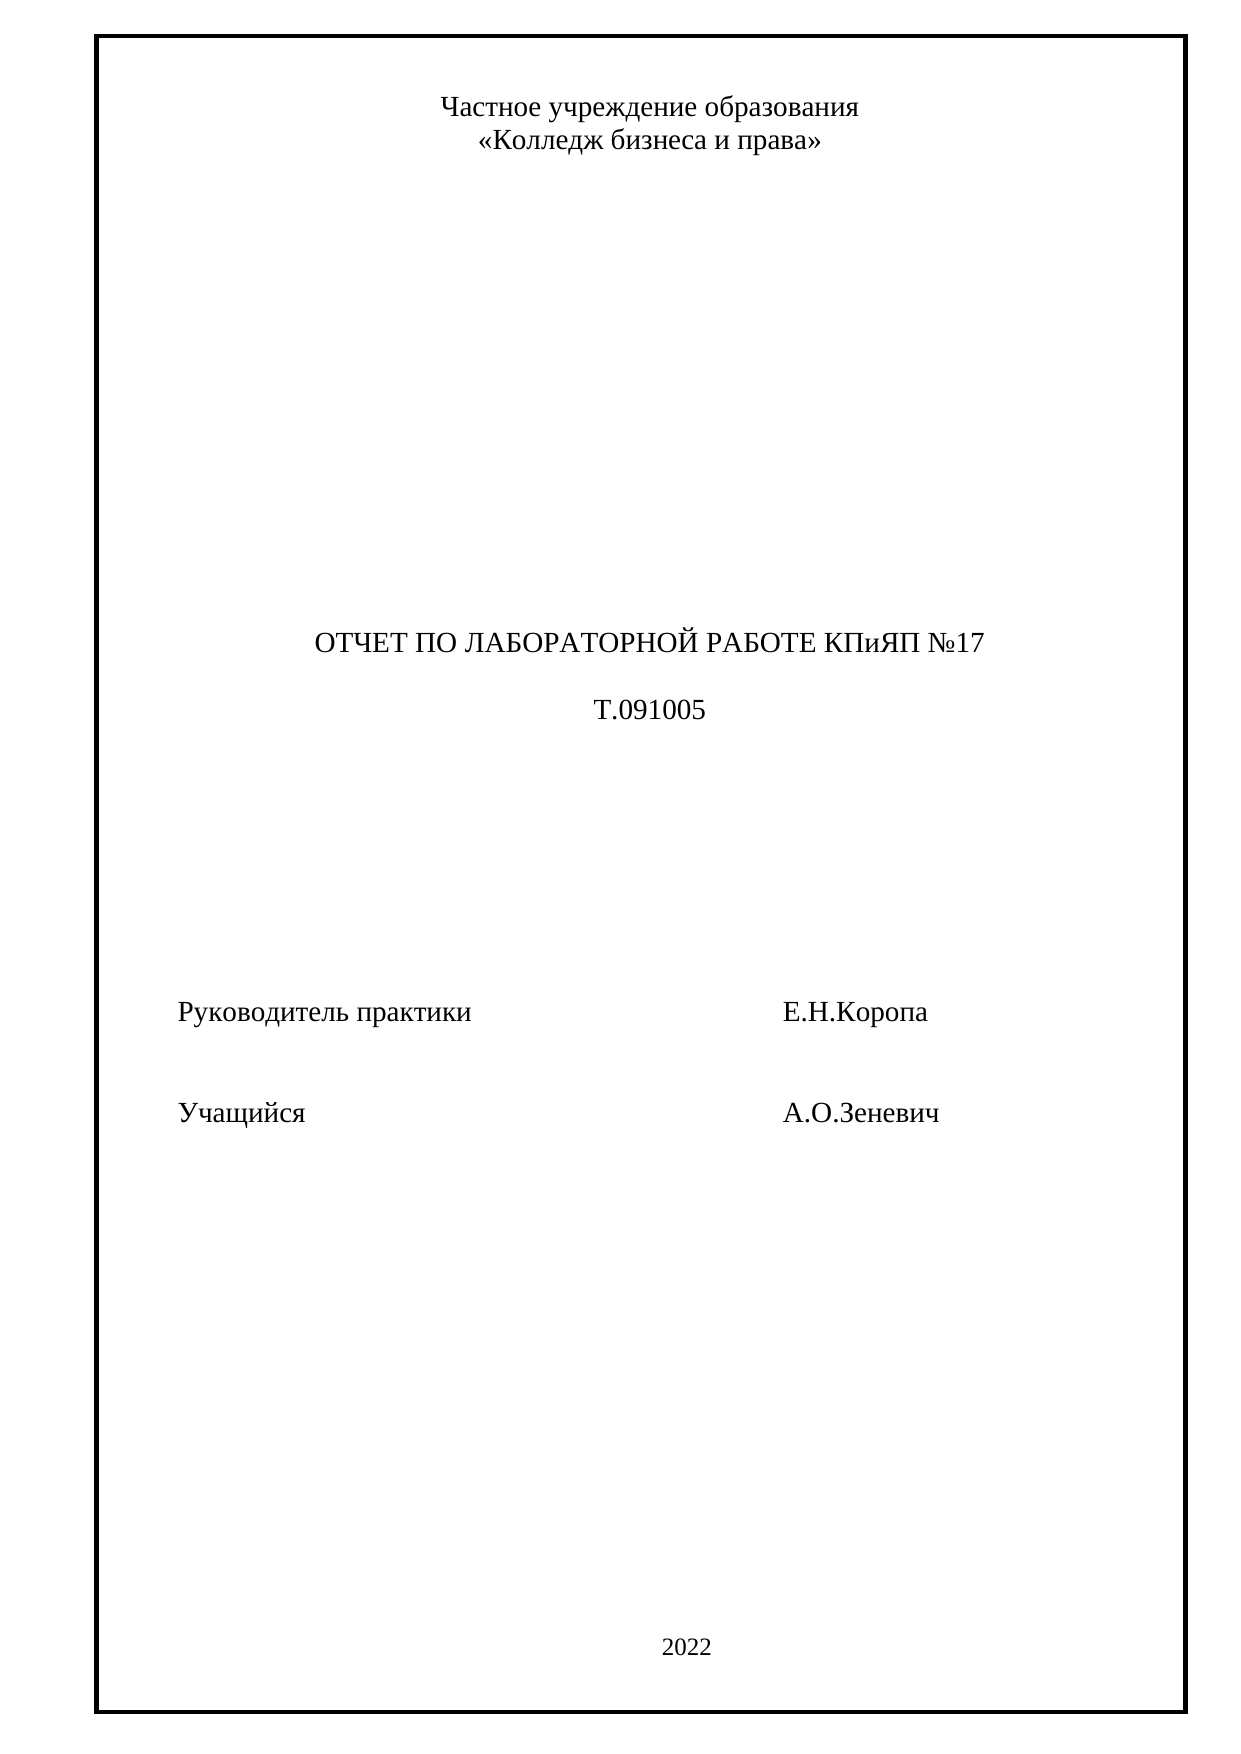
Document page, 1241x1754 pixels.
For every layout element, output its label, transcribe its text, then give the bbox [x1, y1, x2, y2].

text Частное учреждение образования [133, 89, 1166, 122]
text «Колледж бизнеса и права» [133, 122, 1166, 156]
text Т.091005 [133, 692, 1166, 726]
text Учащийся А.О.Зеневич [177, 1095, 1166, 1128]
text 2022 [133, 1632, 1166, 1660]
text Руководитель практики Е.Н.Коропа [177, 994, 1166, 1028]
text ОТЧЕТ ПО ЛАБОРАТОРНОЙ РАБОТЕ КПиЯП №17 [133, 625, 1166, 659]
